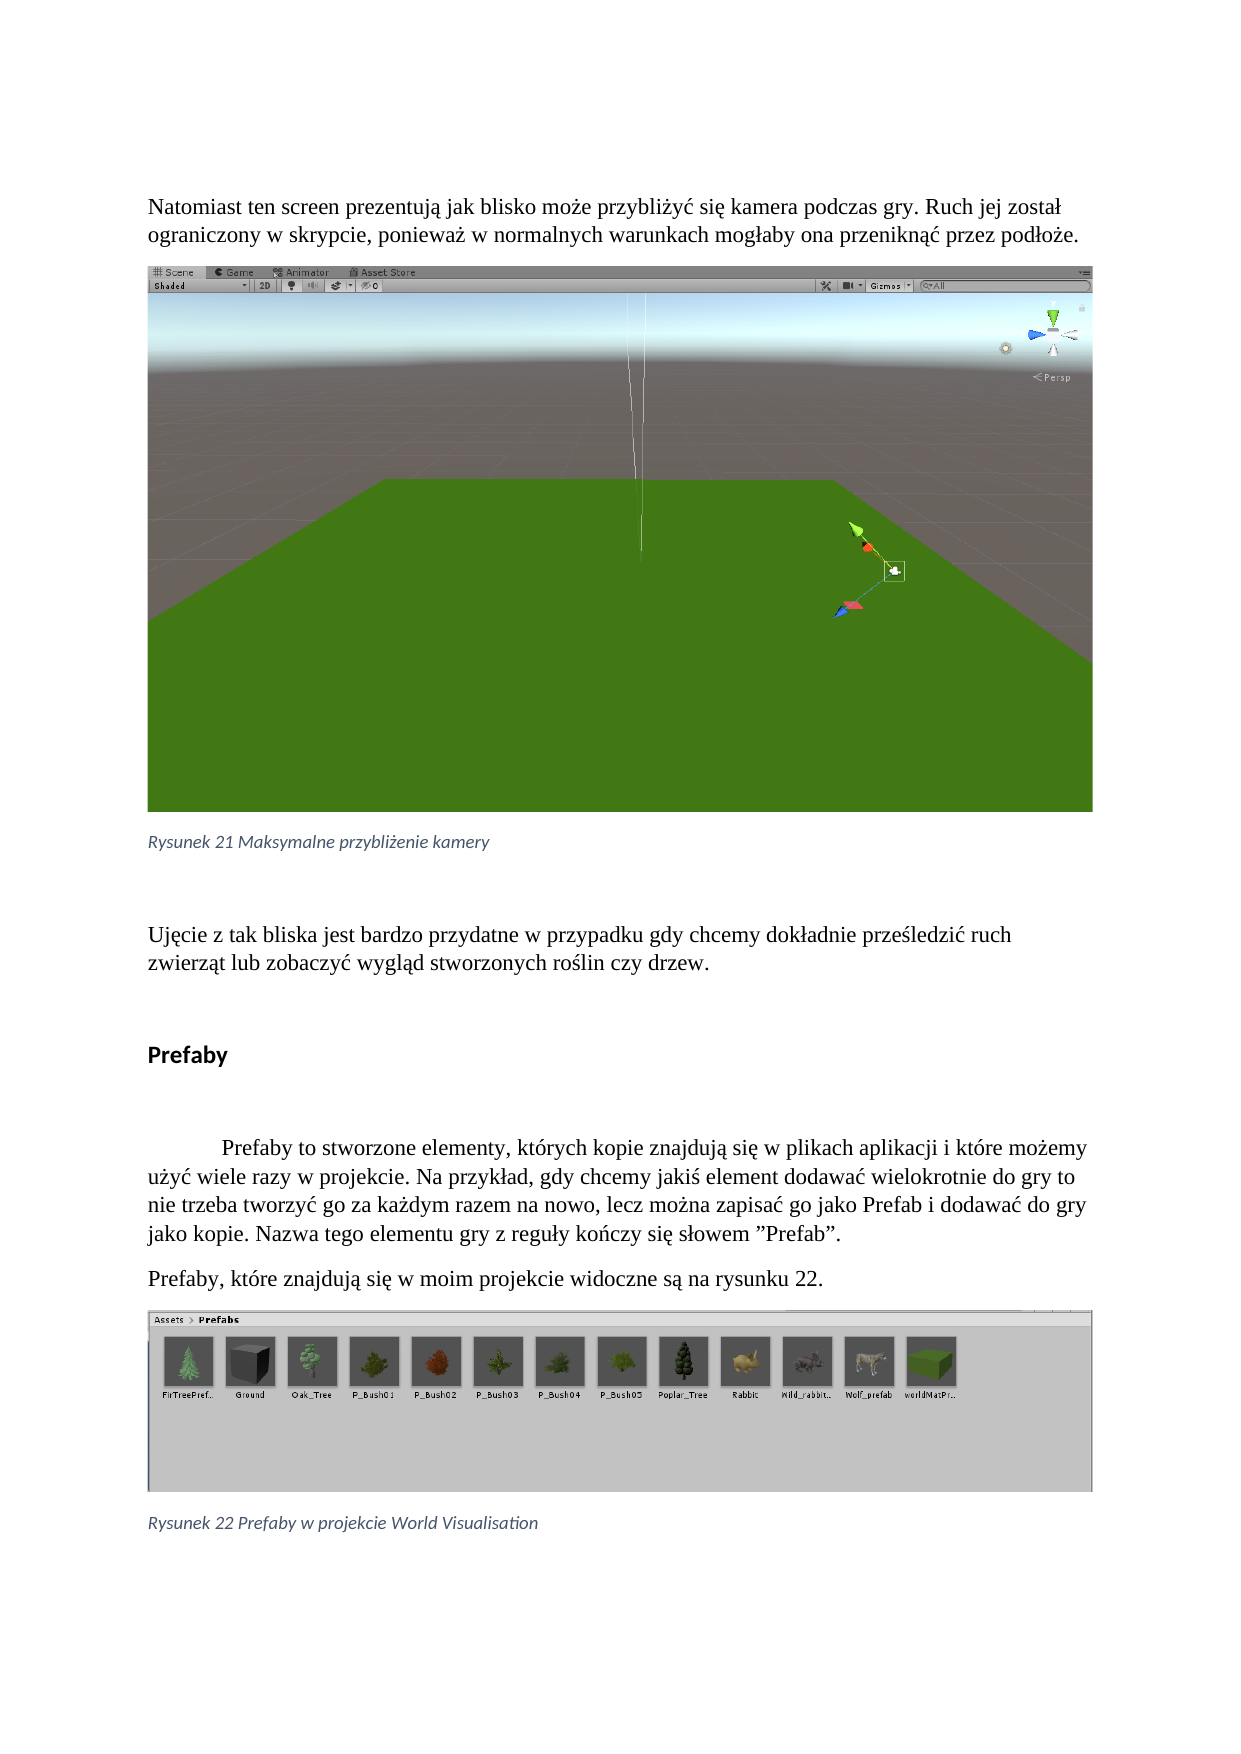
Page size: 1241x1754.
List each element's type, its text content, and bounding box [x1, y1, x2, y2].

picture [147, 266, 1093, 812]
text Prefaby [148, 1040, 1093, 1070]
text Natomiast ten screen prezentują jak blisko może przybliżyć się kamera podczas gry. Ruch jej został ograniczony w skrypcie, ponieważ w normalnych warunkach mogłaby ona przeniknąć przez podłoże. [148, 193, 1093, 247]
picture [147, 1310, 1093, 1492]
text Ujęcie z tak bliska jest bardzo przydatne w przypadku gdy chcemy dokładnie prześledzić ruch zwierząt lub zobaczyć wygląd stworzonych roślin czy drzew. [148, 921, 1093, 976]
text Prefaby, które znajdują się w moim projekcie widoczne są na rysunku 22. [148, 1265, 1093, 1291]
text Prefaby to stworzone elementy, których kopie znajdują się w plikach aplikacji i które możemy użyć wiele razy w projekcie. Na przykład, gdy chcemy jakiś element dodawać wielokrotnie do gry to nie trzeba tworzyć go za każdym razem na nowo, lecz można zapisać go jako Prefab i dodawać do gry jako kopie. Nazwa tego elementu gry z reguły kończy się słowem ”Prefab”. [148, 1134, 1093, 1246]
